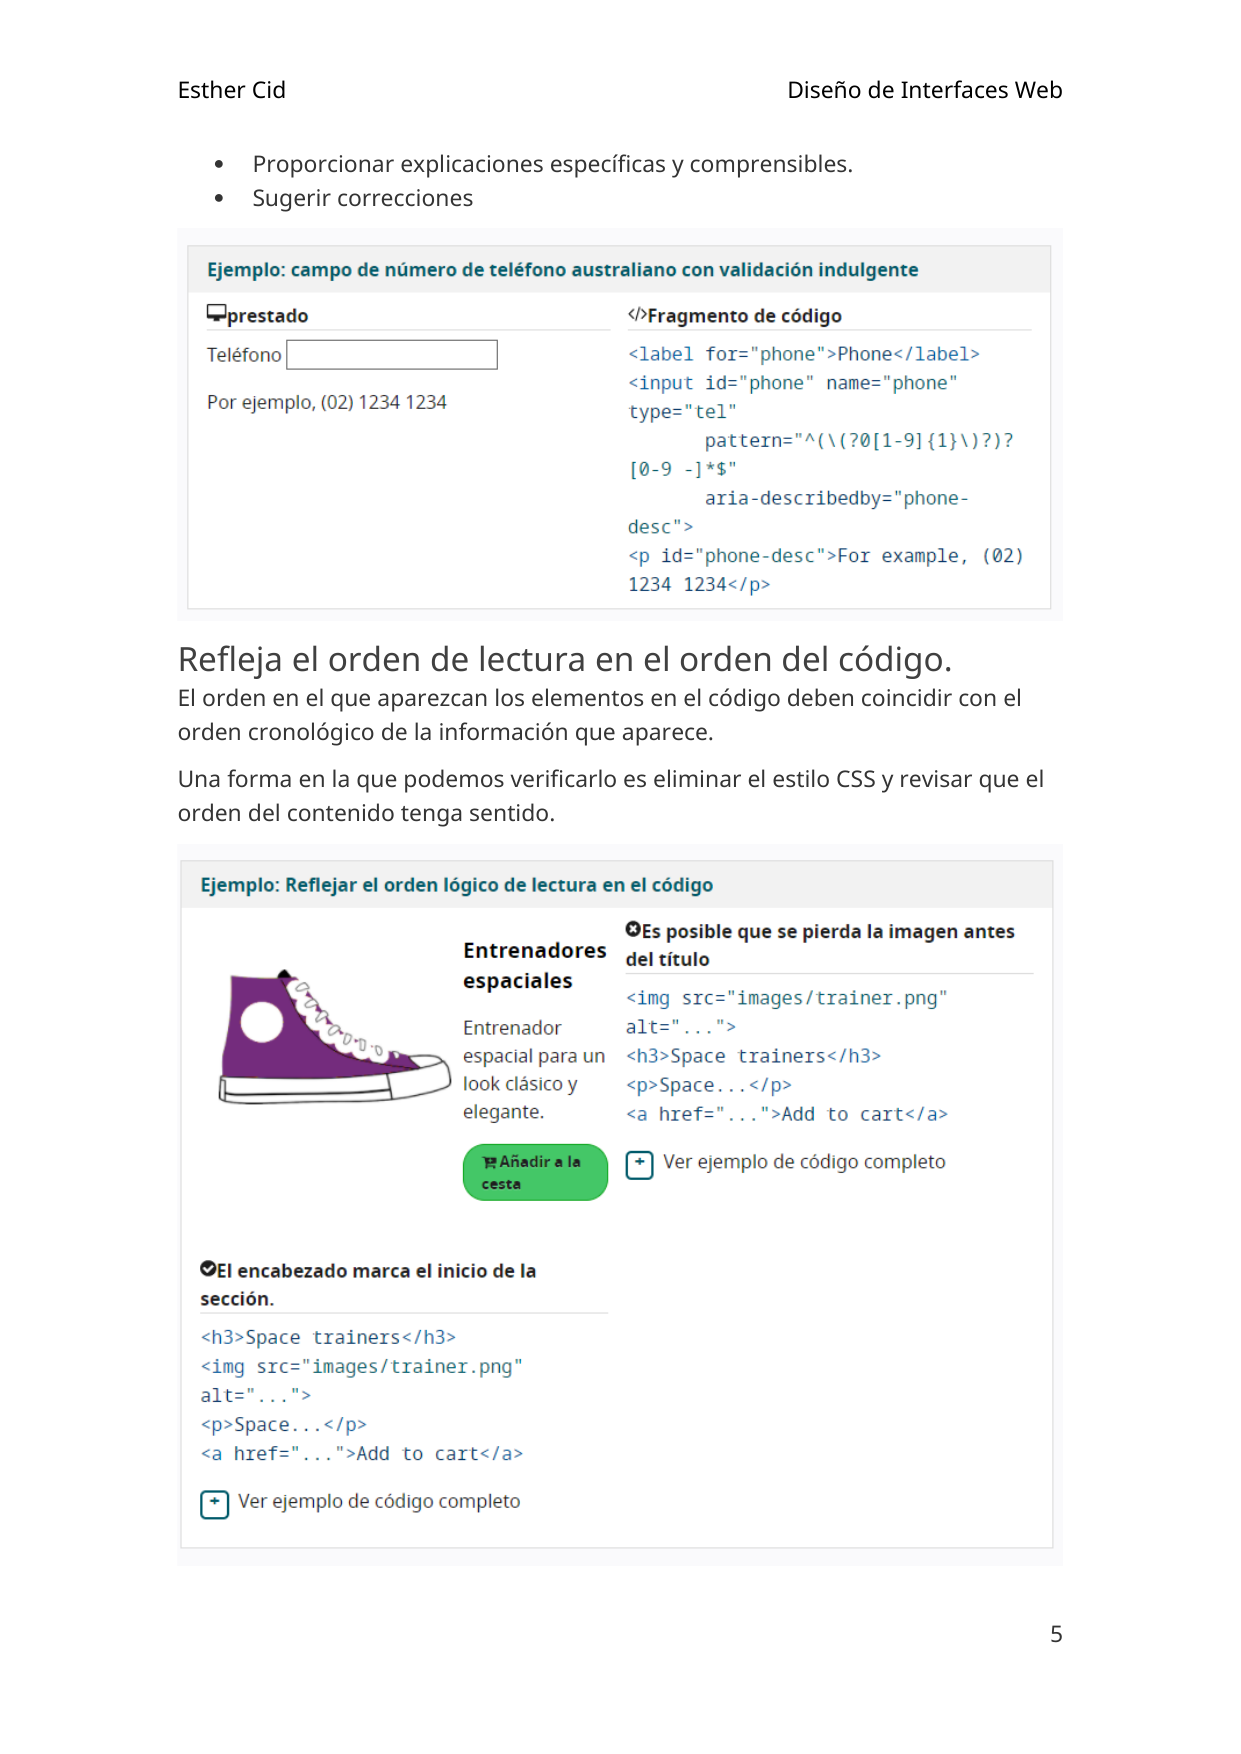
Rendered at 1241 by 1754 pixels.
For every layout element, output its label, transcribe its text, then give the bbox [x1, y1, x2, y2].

picture [177, 228, 1063, 621]
list Proporcionar explicaciones específicas y comprensibles. [215, 148, 1063, 179]
list Sugerir correcciones [215, 182, 1063, 213]
text Una forma en la que podemos verificarlo es eliminar el estilo CSS y revisar que el orden del contenido tenga sentido. [177, 763, 1063, 828]
subtitle Refleja el orden de lectura en el orden del código. [177, 636, 1063, 682]
picture [177, 844, 1063, 1566]
text El orden en el que aparezcan los elementos en el código deben coincidir con el orden cronológico de la información que aparece. [177, 682, 1063, 747]
